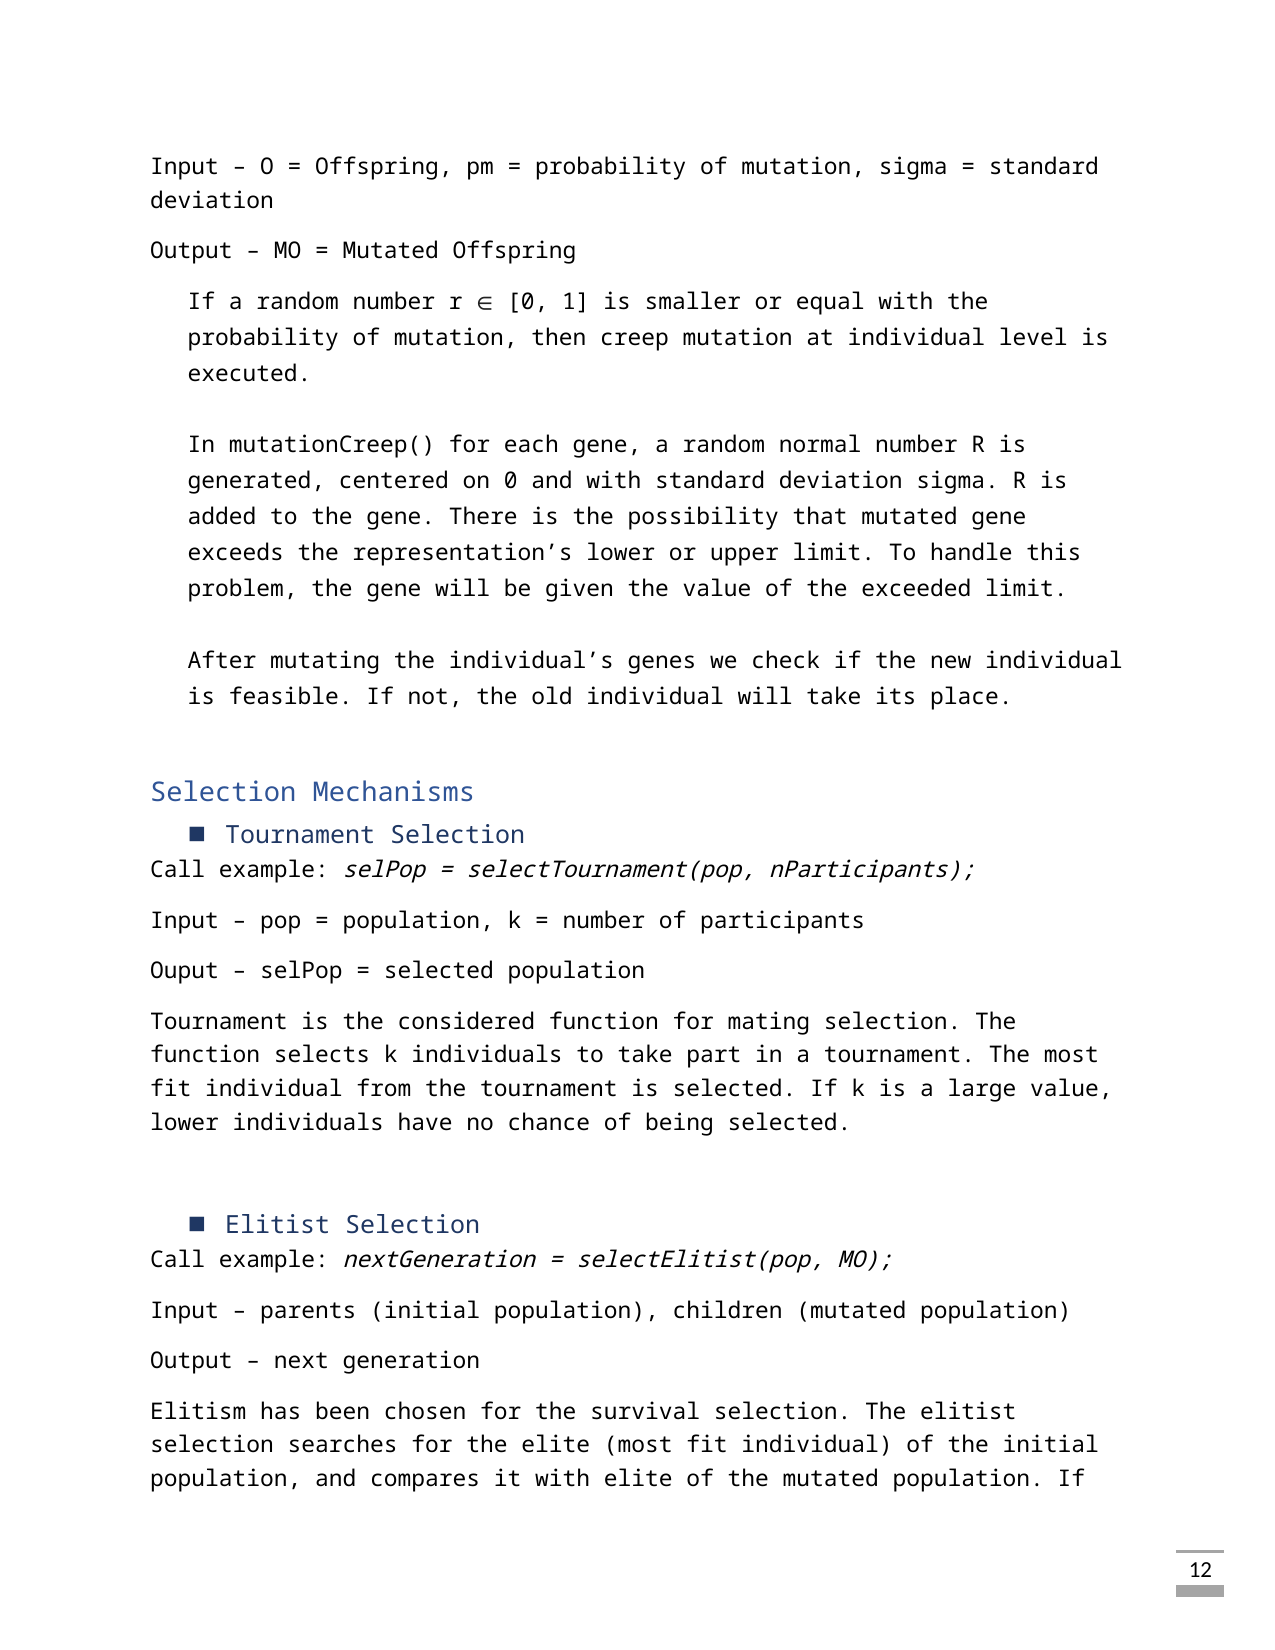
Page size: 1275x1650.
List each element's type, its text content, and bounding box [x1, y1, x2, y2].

list In mutationCreep() for each gene, a random normal number R is generated, centered on 0 and with standard deviation sigma. R is added to the gene. There is the possibility that mutated gene exceeds the representation’s lower or upper limit. To handle this problem, the gene will be given the value of the exceeded limit. [187, 428, 1125, 603]
list If a random number r ∈ [0, 1] is smaller or equal with the probability of mutation, then creep mutation at individual level is executed. [187, 284, 1125, 388]
text Input – O = Offspring, pm = probability of mutation, sigma = standard deviation [150, 150, 1125, 215]
list After mutating the individual’s genes we check if the new individual is feasible. If not, the old individual will take its place. [187, 644, 1125, 711]
text Call example: nextGeneration = selectElitist(pop, MO); [150, 1243, 1125, 1275]
subtitle Elitist Selection [187, 1207, 1125, 1241]
subtitle Selection Mechanisms [150, 773, 1125, 809]
text Output – next generation [150, 1344, 1125, 1376]
text Tournament is the considered function for mating selection. The function selects k individuals to take part in a tournament. The most fit individual from the tournament is selected. If k is a large value, lower individuals have no chance of being selected. [150, 1004, 1125, 1137]
text Input – parents (initial population), children (mutated population) [150, 1294, 1125, 1325]
subtitle Tournament Selection [187, 817, 1125, 851]
text Ouput – selPop = selected population [150, 954, 1125, 985]
text Call example: selPop = selectTournament(pop, nParticipants); [150, 853, 1125, 884]
text Output – MO = Mutated Offspring [150, 234, 1125, 265]
text Input – pop = population, k = number of participants [150, 904, 1125, 935]
